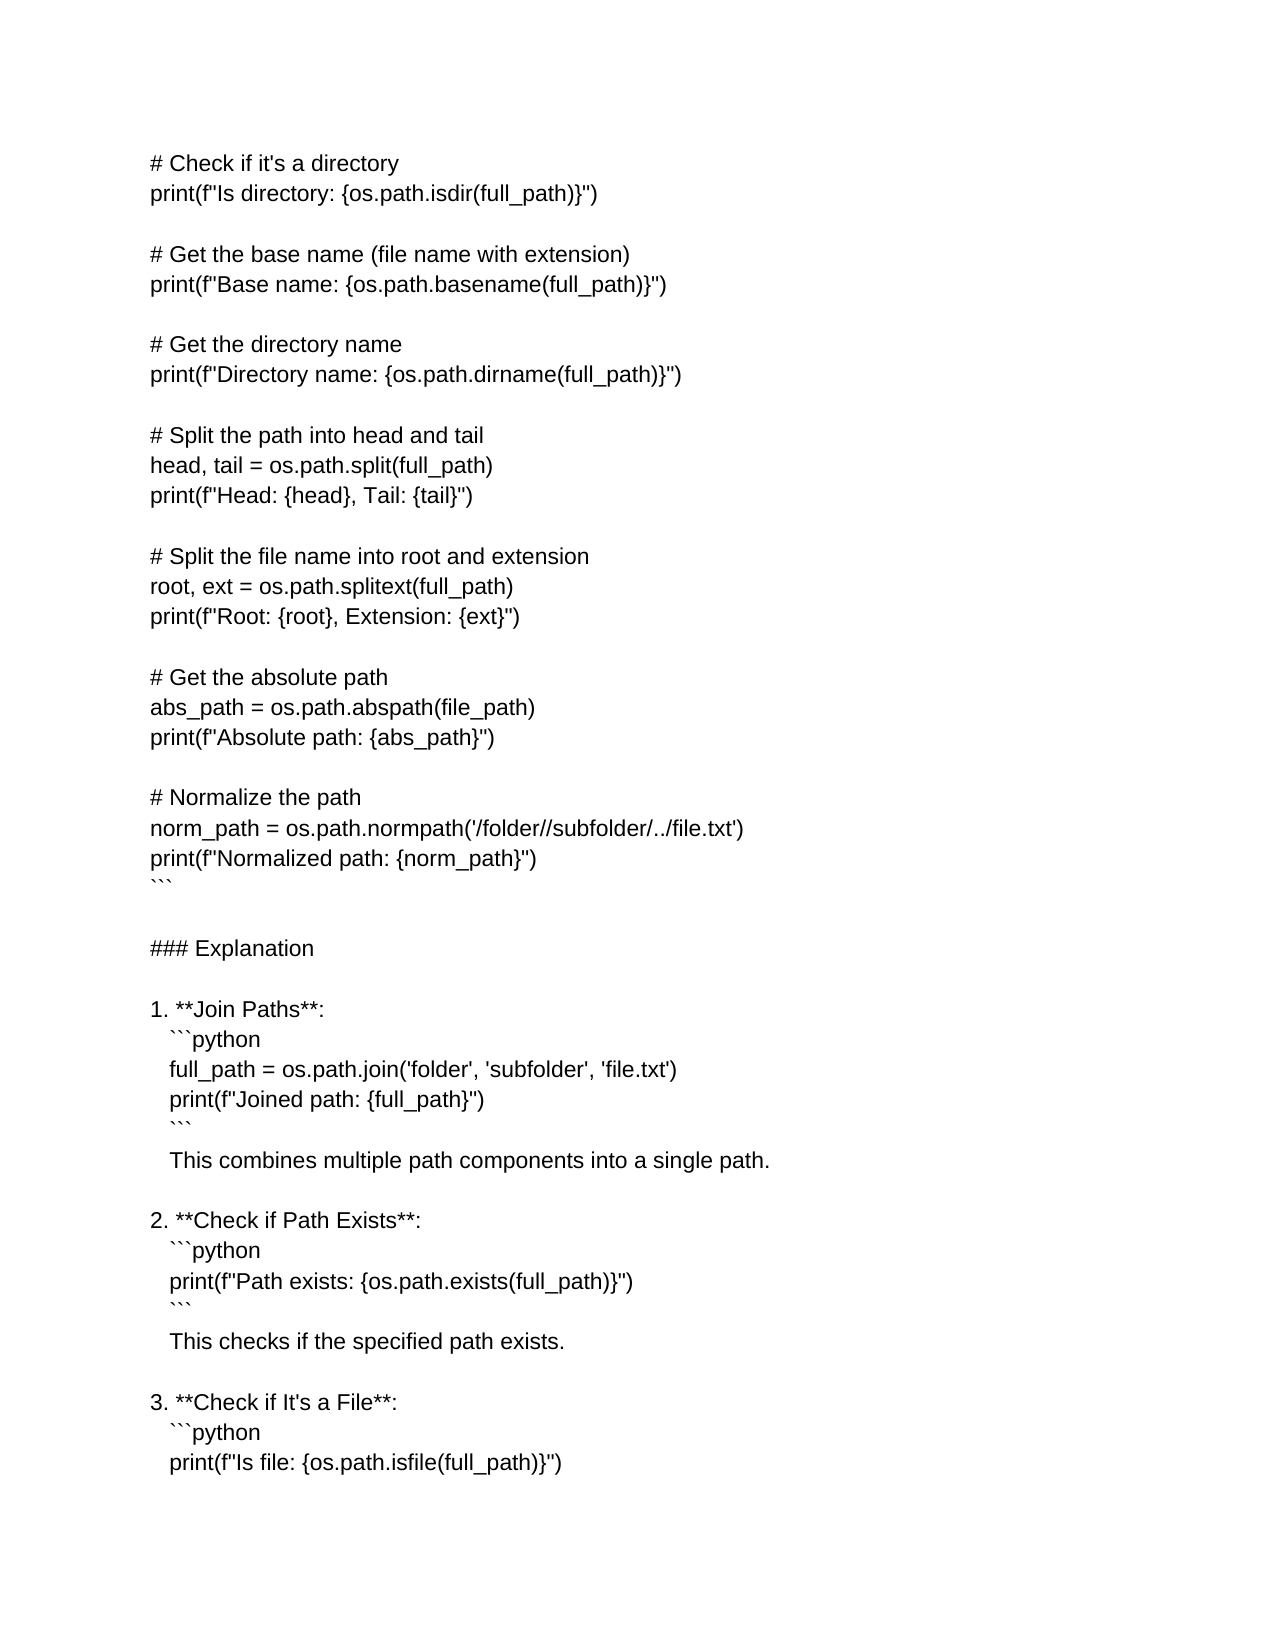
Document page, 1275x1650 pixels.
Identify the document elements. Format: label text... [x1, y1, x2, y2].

text print(f"Directory name: {os.path.dirname(full_path)}") [150, 361, 1125, 388]
text 3. **Check if It's a File**: [150, 1388, 1125, 1415]
text abs_path = os.path.abspath(file_path) [150, 694, 1125, 720]
text # Split the path into head and tail [150, 422, 1125, 448]
text # Normalize the path [150, 784, 1125, 811]
text print(f"Root: {root}, Extension: {ext}") [150, 603, 1125, 629]
text This combines multiple path components into a single path. [150, 1147, 1125, 1173]
text ``` [150, 875, 1125, 901]
text head, tail = os.path.split(full_path) [150, 452, 1125, 478]
text 1. **Join Paths**: [150, 996, 1125, 1022]
text ```python [150, 1026, 1125, 1052]
text full_path = os.path.join('folder', 'subfolder', 'file.txt') [150, 1056, 1125, 1083]
text # Check if it's a directory [150, 150, 1125, 176]
text ```python [150, 1419, 1125, 1445]
text print(f"Is directory: {os.path.isdir(full_path)}") [150, 180, 1125, 207]
text print(f"Absolute path: {abs_path}") [150, 724, 1125, 750]
text print(f"Base name: {os.path.basename(full_path)}") [150, 271, 1125, 297]
text print(f"Normalized path: {norm_path}") [150, 845, 1125, 871]
text ``` [150, 1117, 1125, 1143]
text print(f"Head: {head}, Tail: {tail}") [150, 482, 1125, 509]
text ### Explanation [150, 935, 1125, 962]
text root, ext = os.path.splitext(full_path) [150, 573, 1125, 599]
text # Get the directory name [150, 331, 1125, 358]
text 2. **Check if Path Exists**: [150, 1207, 1125, 1234]
text ``` [150, 1298, 1125, 1324]
text # Get the absolute path [150, 663, 1125, 690]
text norm_path = os.path.normpath('/folder//subfolder/../file.txt') [150, 814, 1125, 841]
text print(f"Path exists: {os.path.exists(full_path)}") [150, 1268, 1125, 1294]
text This checks if the specified path exists. [150, 1328, 1125, 1354]
text # Get the base name (file name with extension) [150, 241, 1125, 267]
text print(f"Is file: {os.path.isfile(full_path)}") [150, 1449, 1125, 1475]
text ```python [150, 1237, 1125, 1264]
text print(f"Joined path: {full_path}") [150, 1086, 1125, 1113]
text # Split the file name into root and extension [150, 543, 1125, 569]
